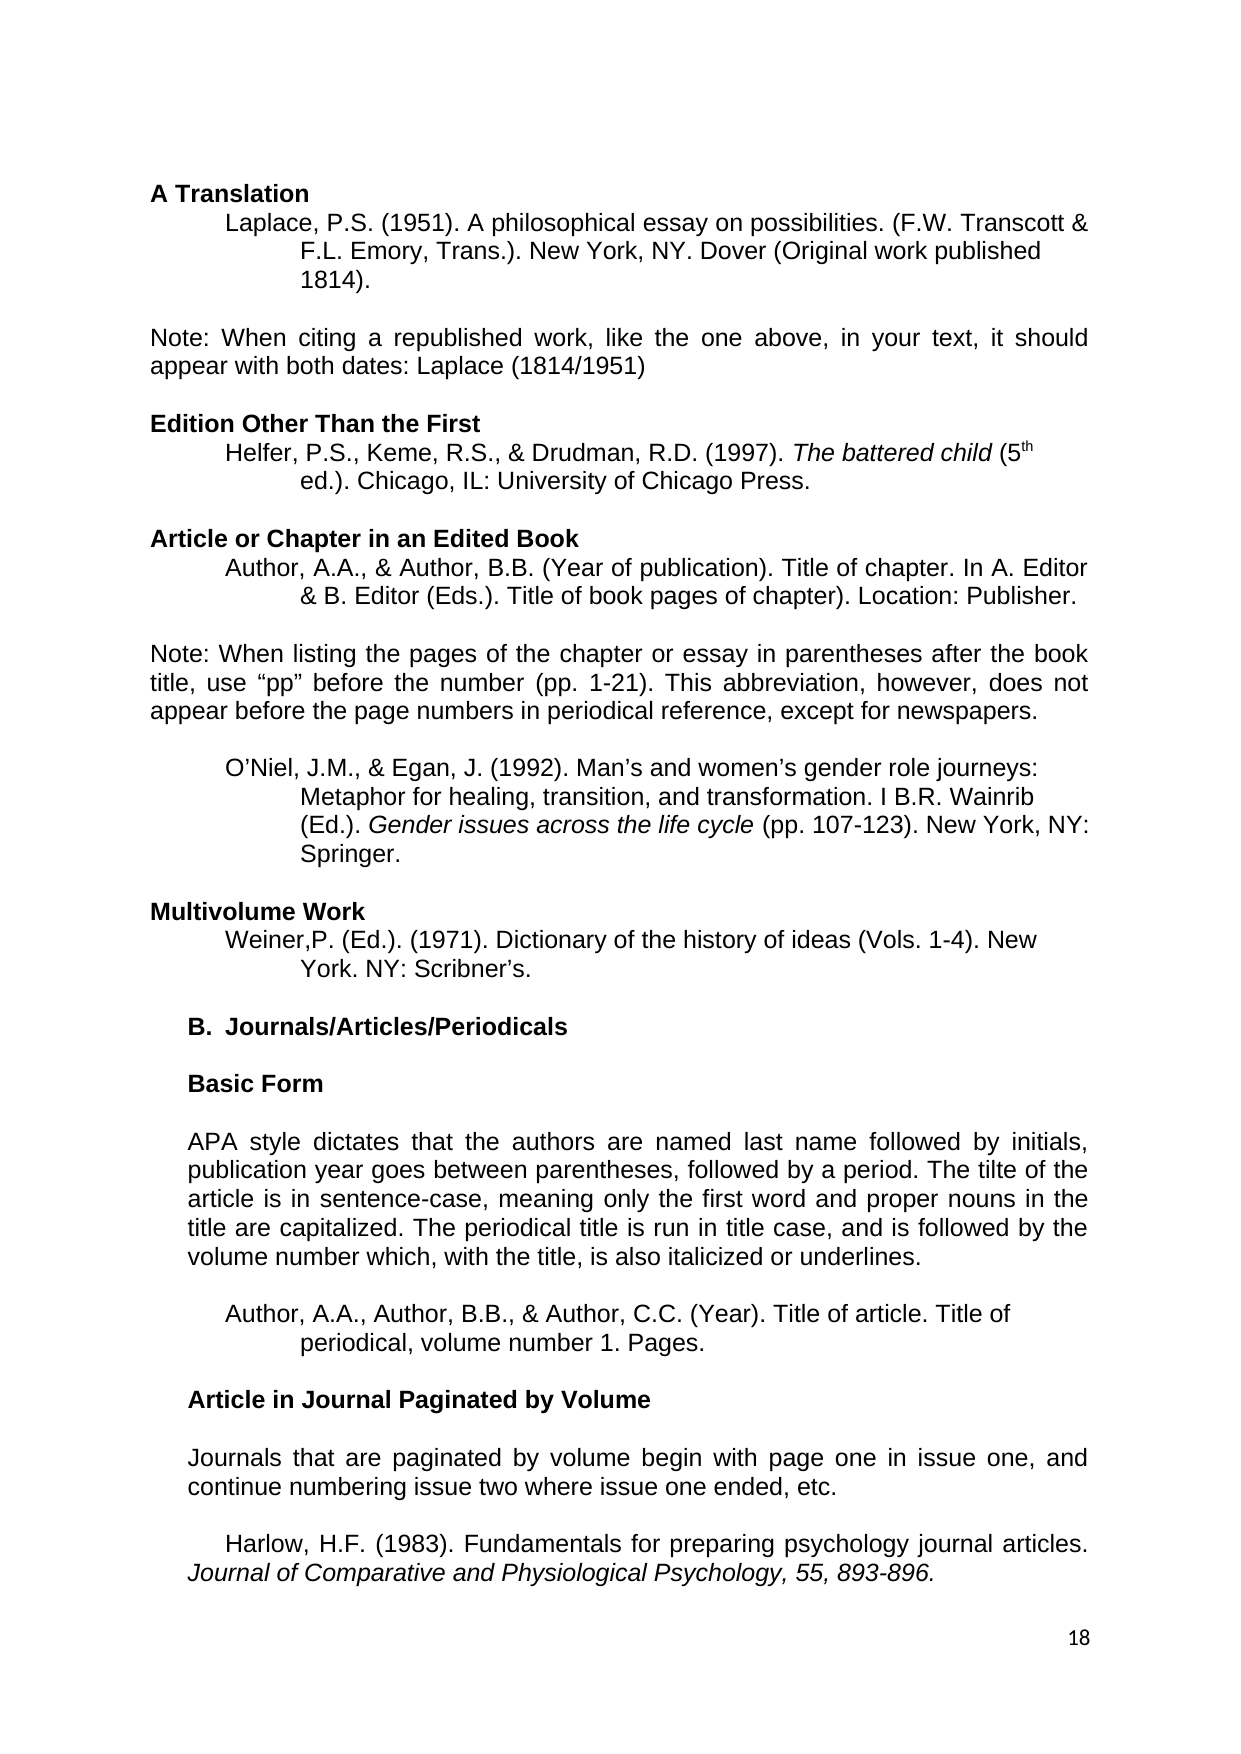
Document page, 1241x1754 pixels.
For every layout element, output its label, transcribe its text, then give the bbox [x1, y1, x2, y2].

text Basic Form [187, 1069, 1090, 1098]
text Edition Other Than the First [150, 409, 1090, 437]
text Helfer, P.S., Keme, R.S., & Drudman, R.D. (1997). The battered child (5th ed.). Chicago, IL: University of Chicago Press. [150, 437, 1090, 495]
text Weiner,P. (Ed.). (1971). Dictionary of the history of ideas (Vols. 1-4). New York. NY: Scribner’s. [150, 926, 1090, 983]
text O’Niel, J.M., & Egan, J. (1992). Man’s and women’s gender role journeys: Metaphor for healing, transition, and transformation. I B.R. Wainrib (Ed.). Gender issues across the life cycle (pp. 107-123). New York, NY: Springer. [150, 753, 1090, 868]
text Note: When listing the pages of the chapter or essay in parentheses after the book title, use “pp” before the number (pp. 1-21). This abbreviation, however, does not appear before the page numbers in periodical reference, except for newspapers. [150, 639, 1090, 725]
text Note: When citing a republished work, like the one above, in your text, it should appear with both dates: Laplace (1814/1951) [150, 322, 1090, 380]
text Laplace, P.S. (1951). A philosophical essay on possibilities. (F.W. Transcott & F.L. Emory, Trans.). New York, NY. Dover (Original work published 1814). [150, 207, 1090, 294]
text APA style dictates that the authors are named last name followed by initials, publication year goes between parentheses, followed by a period. The tilte of the article is in sentence-case, meaning only the first word and proper nouns in the title are capitalized. The periodical title is run in title case, and is followed by the volume number which, with the title, is also italicized or underlines. [187, 1127, 1090, 1271]
text Article or Chapter in an Edited Book [150, 524, 1090, 552]
text Harlow, H.F. (1983). Fundamentals for preparing psychology journal articles. Journal of Comparative and Physiological Psychology, 55, 893-896. [187, 1529, 1090, 1587]
text Journals that are paginated by volume begin with page one in issue one, and continue numbering issue two where issue one ended, etc. [187, 1443, 1090, 1501]
text Author, A.A., Author, B.B., & Author, C.C. (Year). Title of article. Title of periodical, volume number 1. Pages. [187, 1299, 1090, 1357]
text Author, A.A., & Author, B.B. (Year of publication). Title of chapter. In A. Editor & B. Editor (Eds.). Title of book pages of chapter). Location: Publisher. [150, 552, 1090, 610]
list Journals/Articles/Periodicals [187, 1012, 1090, 1041]
text Multivolume Work [150, 897, 1090, 926]
text A Translation [150, 179, 1090, 207]
text Article in Journal Paginated by Volume [187, 1386, 1090, 1414]
